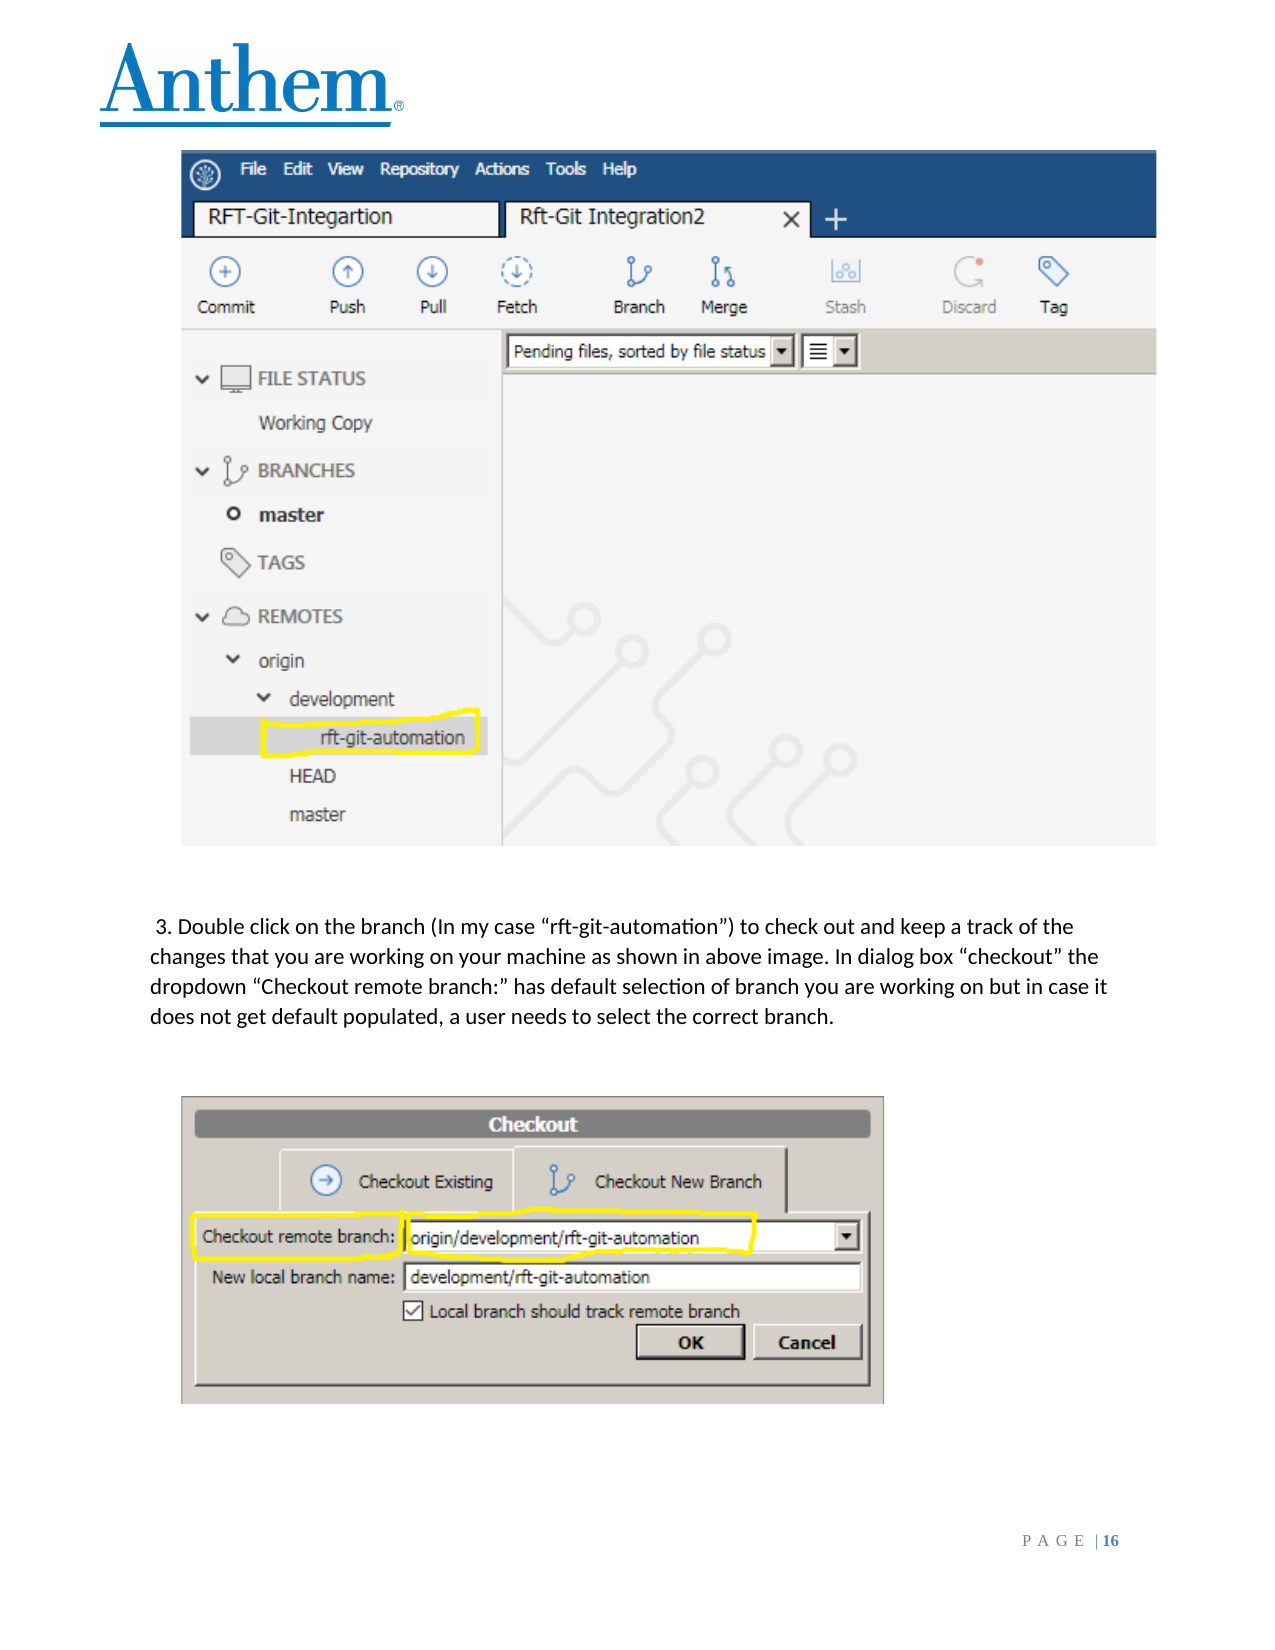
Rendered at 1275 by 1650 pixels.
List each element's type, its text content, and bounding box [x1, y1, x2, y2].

picture [100, 43, 404, 127]
picture [181, 150, 1157, 846]
text 3. Double click on the branch (In my case “rft-git-automation”) to check out and keep a track of the changes that you are working on your machine as shown in above image. In dialog box “checkout” the dropdown “Checkout remote branch:” has default selection of branch you are working on but in case it does not get default populated, a user needs to select the correct branch. [150, 912, 1125, 1030]
picture [181, 1096, 885, 1404]
